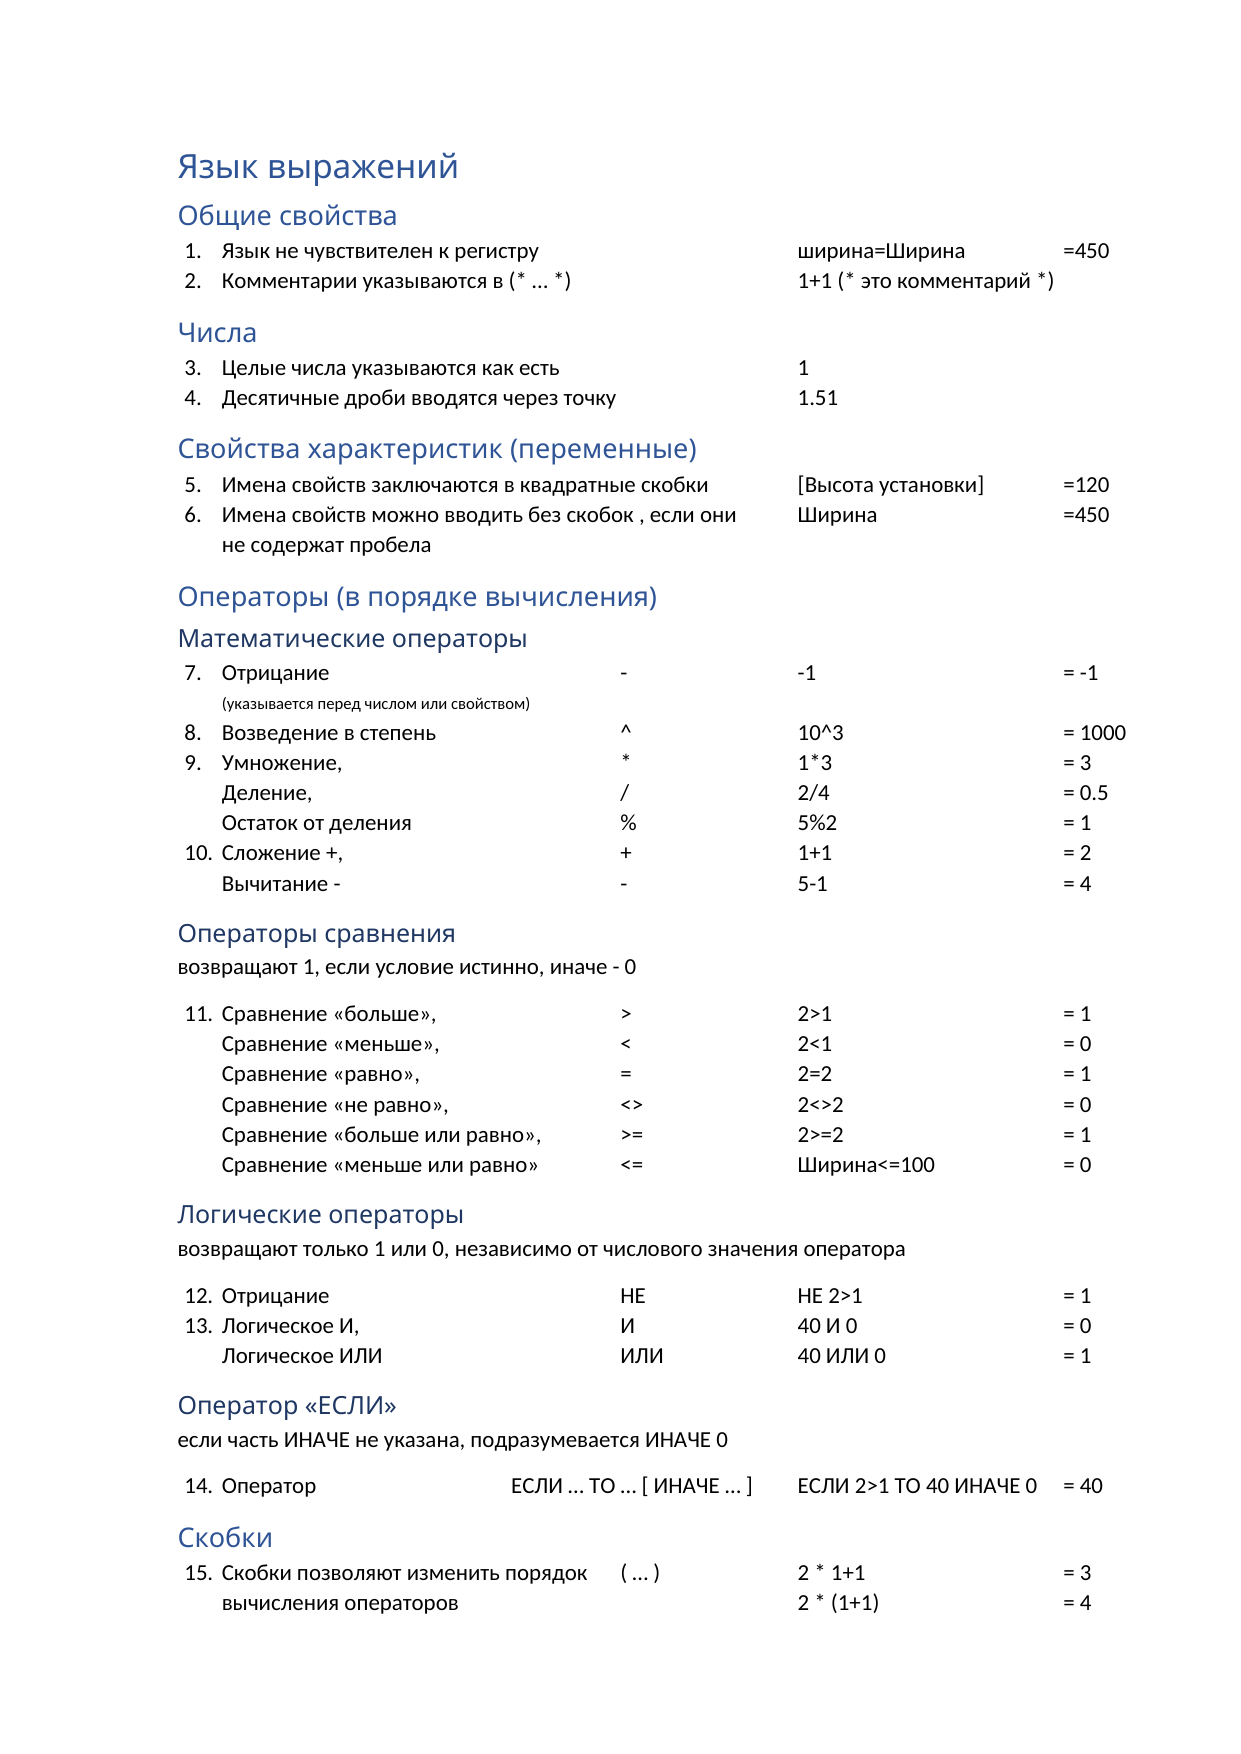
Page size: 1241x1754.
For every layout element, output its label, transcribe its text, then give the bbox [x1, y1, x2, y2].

text если часть ИНАЧЕ не указана, подразумевается ИНАЧЕ 0 [177, 1425, 1152, 1453]
list Сложение +, + 1+1 = 2 Вычитание - - 5-1 = 4 [184, 838, 1152, 897]
list Сравнение «больше», > 2>1 = 1 Сравнение «меньше», < 2<1 = 0 Сравнение «равно», = 2=2 = 1 Сравнение «не равно», <> 2<>2 = 0 Сравнение «больше или равно», >= 2>=2 = 1 Сравнение «меньше или равно» <= Ширина<=100 = 0 [184, 999, 1152, 1178]
list Имена свойств можно вводить без скобок , если они Ширина =450 не содержат пробела [184, 500, 1152, 558]
list Имена свойств заключаются в квадратные скобки [Высота установки] =120 [184, 470, 1152, 498]
subtitle Операторы сравнения [177, 916, 1152, 949]
text возвращают 1, если условие истинно, иначе - 0 [177, 952, 1152, 980]
subtitle Числа [177, 313, 1152, 350]
list Умножение, * 1*3 = 3 Деление, / 2/4 = 0.5 Остаток от деления % 5%2 = 1 [184, 748, 1152, 836]
list Комментарии указываются в (* … *) 1+1 (* это комментарий *) [184, 266, 1152, 294]
subtitle Общие свойства [177, 196, 1152, 233]
subtitle Математические операторы [177, 621, 1152, 655]
list Возведение в степень ^ 10^3 = 1000 [184, 718, 1152, 746]
list Скобки позволяют изменить порядок ( … ) 2 * 1+1 = 3 вычисления операторов 2 * (1+1) = 4 [184, 1558, 1152, 1617]
list Логическое И, И 40 И 0 = 0 Логическое ИЛИ ИЛИ 40 ИЛИ 0 = 1 [184, 1311, 1152, 1369]
subtitle Операторы (в порядке вычисления) [177, 577, 1152, 614]
text возвращают только 1 или 0, независимо от числового значения оператора [177, 1234, 1152, 1262]
list Десятичные дроби вводятся через точку 1.51 [184, 383, 1152, 411]
list Язык не чувствителен к регистру ширина=Ширина =450 [184, 236, 1152, 264]
subtitle Логические операторы [177, 1197, 1152, 1231]
list Отрицание - -1 = -1 (указывается перед числом или свойством) [184, 658, 1152, 715]
subtitle Язык выражений [177, 143, 1152, 188]
subtitle Свойства характеристик (переменные) [177, 430, 1152, 467]
subtitle Скобки [177, 1518, 1152, 1555]
subtitle Оператор «ЕСЛИ» [177, 1388, 1152, 1422]
list Отрицание НЕ НЕ 2>1 = 1 [184, 1281, 1152, 1309]
list Оператор ЕСЛИ … ТО … [ ИНАЧЕ … ] ЕСЛИ 2>1 ТО 40 ИНАЧЕ 0 = 40 [184, 1472, 1152, 1500]
list Целые числа указываются как есть 1 [184, 353, 1152, 381]
